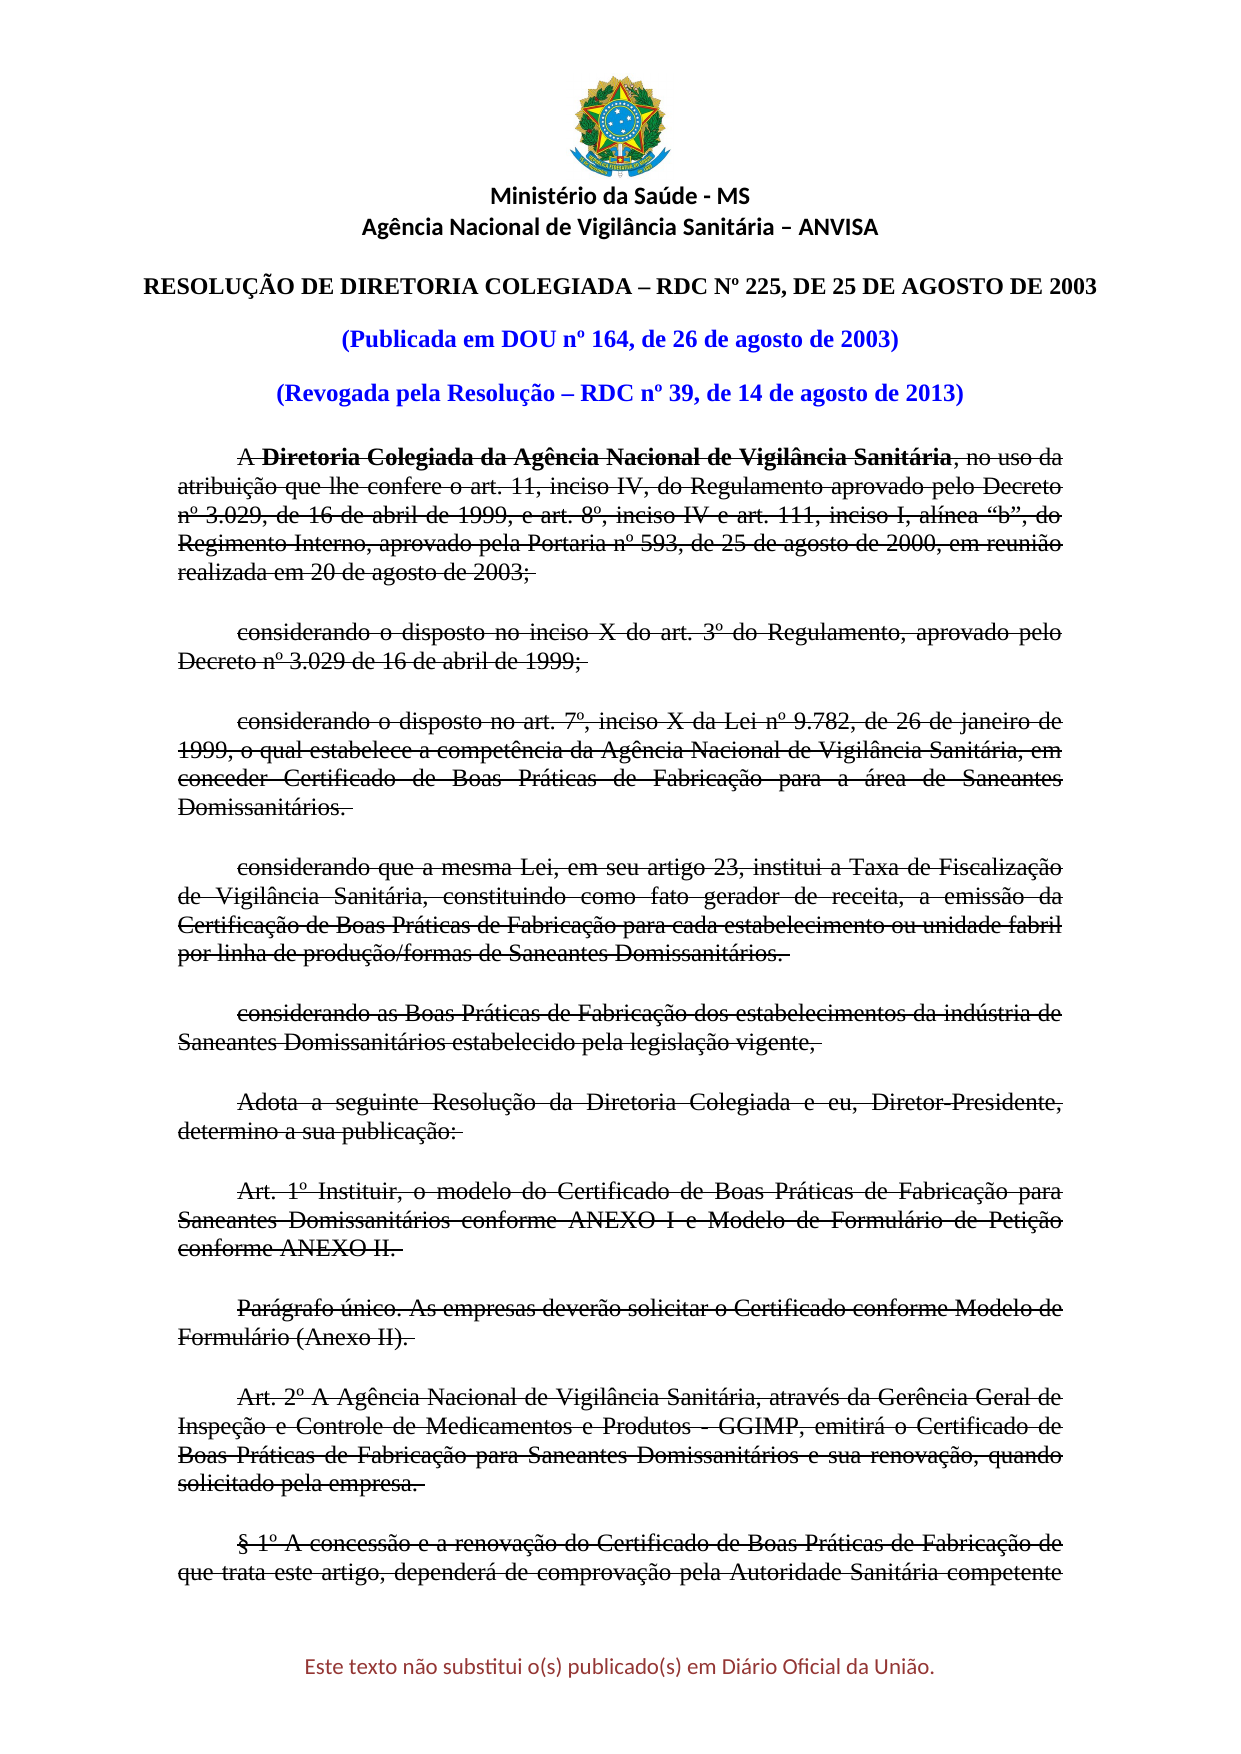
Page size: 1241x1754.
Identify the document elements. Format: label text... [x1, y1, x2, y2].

text considerando as Boas Práticas de Fabricação dos estabelecimentos da indústria de Saneantes Domissanitários estabelecido pela legislação vigente, [177, 998, 1063, 1056]
text Art. 2º A Agência Nacional de Vigilância Sanitária, através da Gerência Geral de Inspeção e Controle de Medicamentos e Produtos - GGIMP, emitirá o Certificado de Boas Práticas de Fabricação para Saneantes Domissanitários e sua renovação, quando solicitado pela empresa. [177, 1456, 1063, 1497]
text considerando que a mesma Lei, em seu artigo 23, institui a Taxa de Fiscalização de Vigilância Sanitária, constituindo como fato gerador de receita, a emissão da Certificação de Boas Práticas de Fabricação para cada estabelecimento ou unidade fabril por linha de produção/formas de Saneantes Domissanitários. [177, 898, 1063, 967]
picture [566, 73, 674, 180]
text Parágrafo único. As empresas deverão solicitar o Certificado conforme Modelo de Formulário (Anexo II). [177, 1293, 1063, 1351]
text Art. 2º A Agência Nacional de Vigilância Sanitária, através da Gerência Geral de Inspeção e Controle de Medicamentos e Produtos - GGIMP, emitirá o Certificado de Boas Práticas de Fabricação para Saneantes Domissanitários e sua renovação, quando solicitado pela empresa. [177, 1382, 1063, 1427]
text Art. 1º Instituir, o modelo do Certificado de Boas Práticas de Fabricação para Saneantes Domissanitários conforme ANEXO I e Modelo de Formulário de Petição conforme ANEXO II. [177, 1176, 1063, 1220]
text Adota a seguinte Resolução da Diretoria Colegiada e eu, Diretor-Presidente, determino a sua publicação: [177, 1087, 1063, 1145]
text RESOLUÇÃO DE DIRETORIA COLEGIADA – RDC Nº 225, DE 25 DE AGOSTO DE 2003 [133, 272, 1107, 299]
text considerando o disposto no inciso X do art. 3º do Regulamento, aprovado pelo Decreto nº 3.029 de 16 de abril de 1999; [177, 617, 1063, 675]
text A Diretoria Colegiada da Agência Nacional de Vigilância Sanitária, no uso da atribuição que lhe confere o art. 11, inciso IV, do Regulamento aprovado pelo Decreto nº 3.029, de 16 de abril de 1999, e art. 8º, inciso IV e art. 111, inciso I, alínea “b”, do Regimento Interno, aprovado pela Portaria nº 593, de 25 de agosto de 2000, em reunião realizada em 20 de agosto de 2003; [177, 545, 1063, 586]
text A Diretoria Colegiada da Agência Nacional de Vigilância Sanitária, no uso da atribuição que lhe confere o art. 11, inciso IV, do Regulamento aprovado pelo Decreto nº 3.029, de 16 de abril de 1999, e art. 8º, inciso IV e art. 111, inciso I, alínea “b”, do Regimento Interno, aprovado pela Portaria nº 593, de 25 de agosto de 2000, em reunião realizada em 20 de agosto de 2003; [177, 488, 1063, 544]
text Art. 1º Instituir, o modelo do Certificado de Boas Práticas de Fabricação para Saneantes Domissanitários conforme ANEXO I e Modelo de Formulário de Petição conforme ANEXO II. [177, 1221, 1063, 1262]
text considerando que a mesma Lei, em seu artigo 23, institui a Taxa de Fiscalização de Vigilância Sanitária, constituindo como fato gerador de receita, a emissão da Certificação de Boas Práticas de Fabricação para cada estabelecimento ou unidade fabril por linha de produção/formas de Saneantes Domissanitários. [177, 852, 1063, 897]
text considerando o disposto no art. 7º, inciso X da Lei nº 9.782, de 26 de janeiro de 1999, o qual estabelece a competência da Agência Nacional de Vigilância Sanitária, em conceder Certificado de Boas Práticas de Fabricação para a área de Saneantes Domissanitários. [177, 780, 1063, 821]
text (Publicada em DOU nº 164, de 26 de agosto de 2003) [177, 324, 1063, 353]
text (Revogada pela Resolução – RDC nº 39, de 14 de agosto de 2013) [177, 378, 1063, 407]
text A Diretoria Colegiada da Agência Nacional de Vigilância Sanitária, no uso da atribuição que lhe confere o art. 11, inciso IV, do Regulamento aprovado pelo Decreto nº 3.029, de 16 de abril de 1999, e art. 8º, inciso IV e art. 111, inciso I, alínea “b”, do Regimento Interno, aprovado pela Portaria nº 593, de 25 de agosto de 2000, em reunião realizada em 20 de agosto de 2003; [177, 442, 1063, 487]
text Art. 2º A Agência Nacional de Vigilância Sanitária, através da Gerência Geral de Inspeção e Controle de Medicamentos e Produtos - GGIMP, emitirá o Certificado de Boas Práticas de Fabricação para Saneantes Domissanitários e sua renovação, quando solicitado pela empresa. [177, 1428, 1063, 1455]
text considerando o disposto no art. 7º, inciso X da Lei nº 9.782, de 26 de janeiro de 1999, o qual estabelece a competência da Agência Nacional de Vigilância Sanitária, em conceder Certificado de Boas Práticas de Fabricação para a área de Saneantes Domissanitários. [177, 706, 1063, 779]
